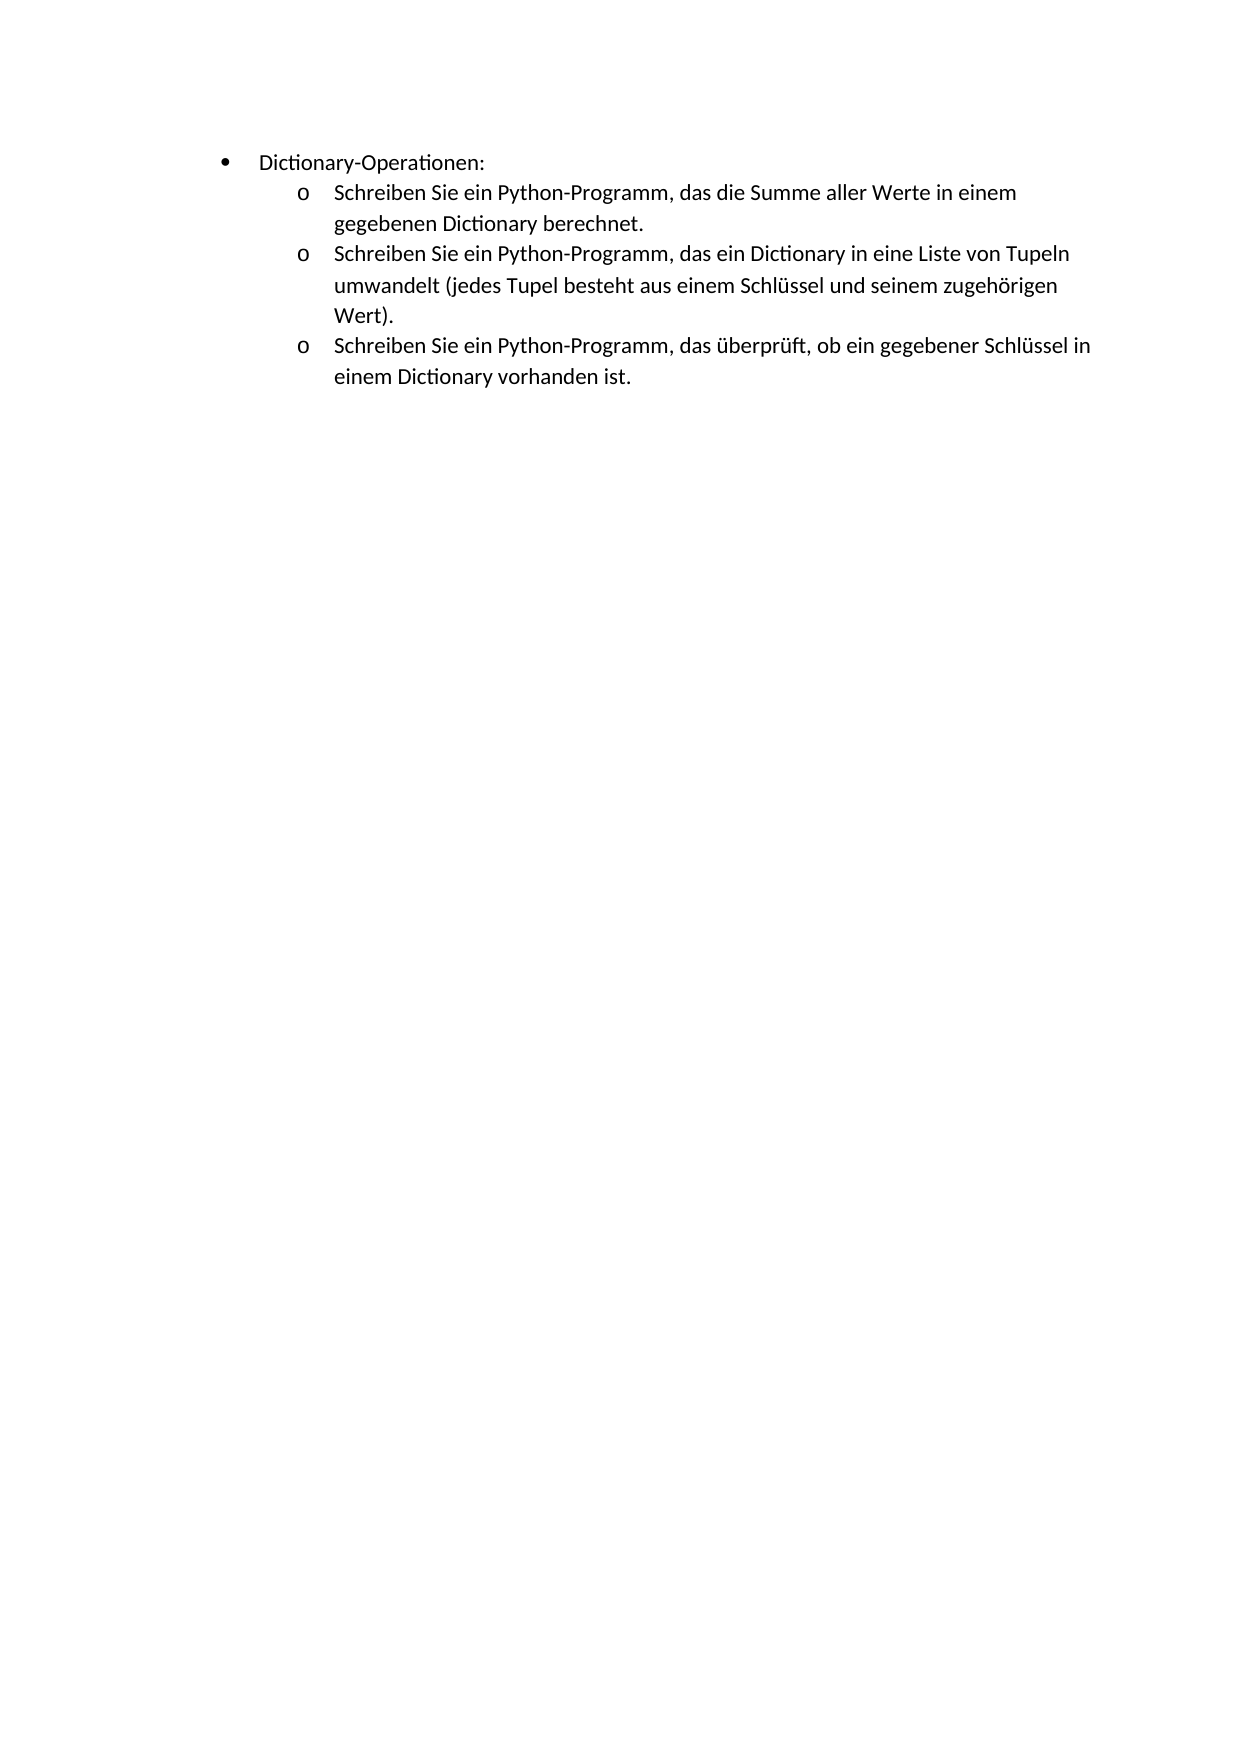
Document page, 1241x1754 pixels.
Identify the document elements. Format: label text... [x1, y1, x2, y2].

list Schreiben Sie ein Python-Programm, das überprüft, ob ein gegebener Schlüssel in einem Dictionary vorhanden ist. [296, 331, 1093, 391]
list Dictionary-Operationen: [221, 148, 1093, 176]
list Schreiben Sie ein Python-Programm, das die Summe aller Werte in einem gegebenen Dictionary berechnet. [296, 178, 1093, 237]
list Schreiben Sie ein Python-Programm, das ein Dictionary in eine Liste von Tupeln umwandelt (jedes Tupel besteht aus einem Schlüssel und seinem zugehörigen Wert). [296, 239, 1093, 329]
